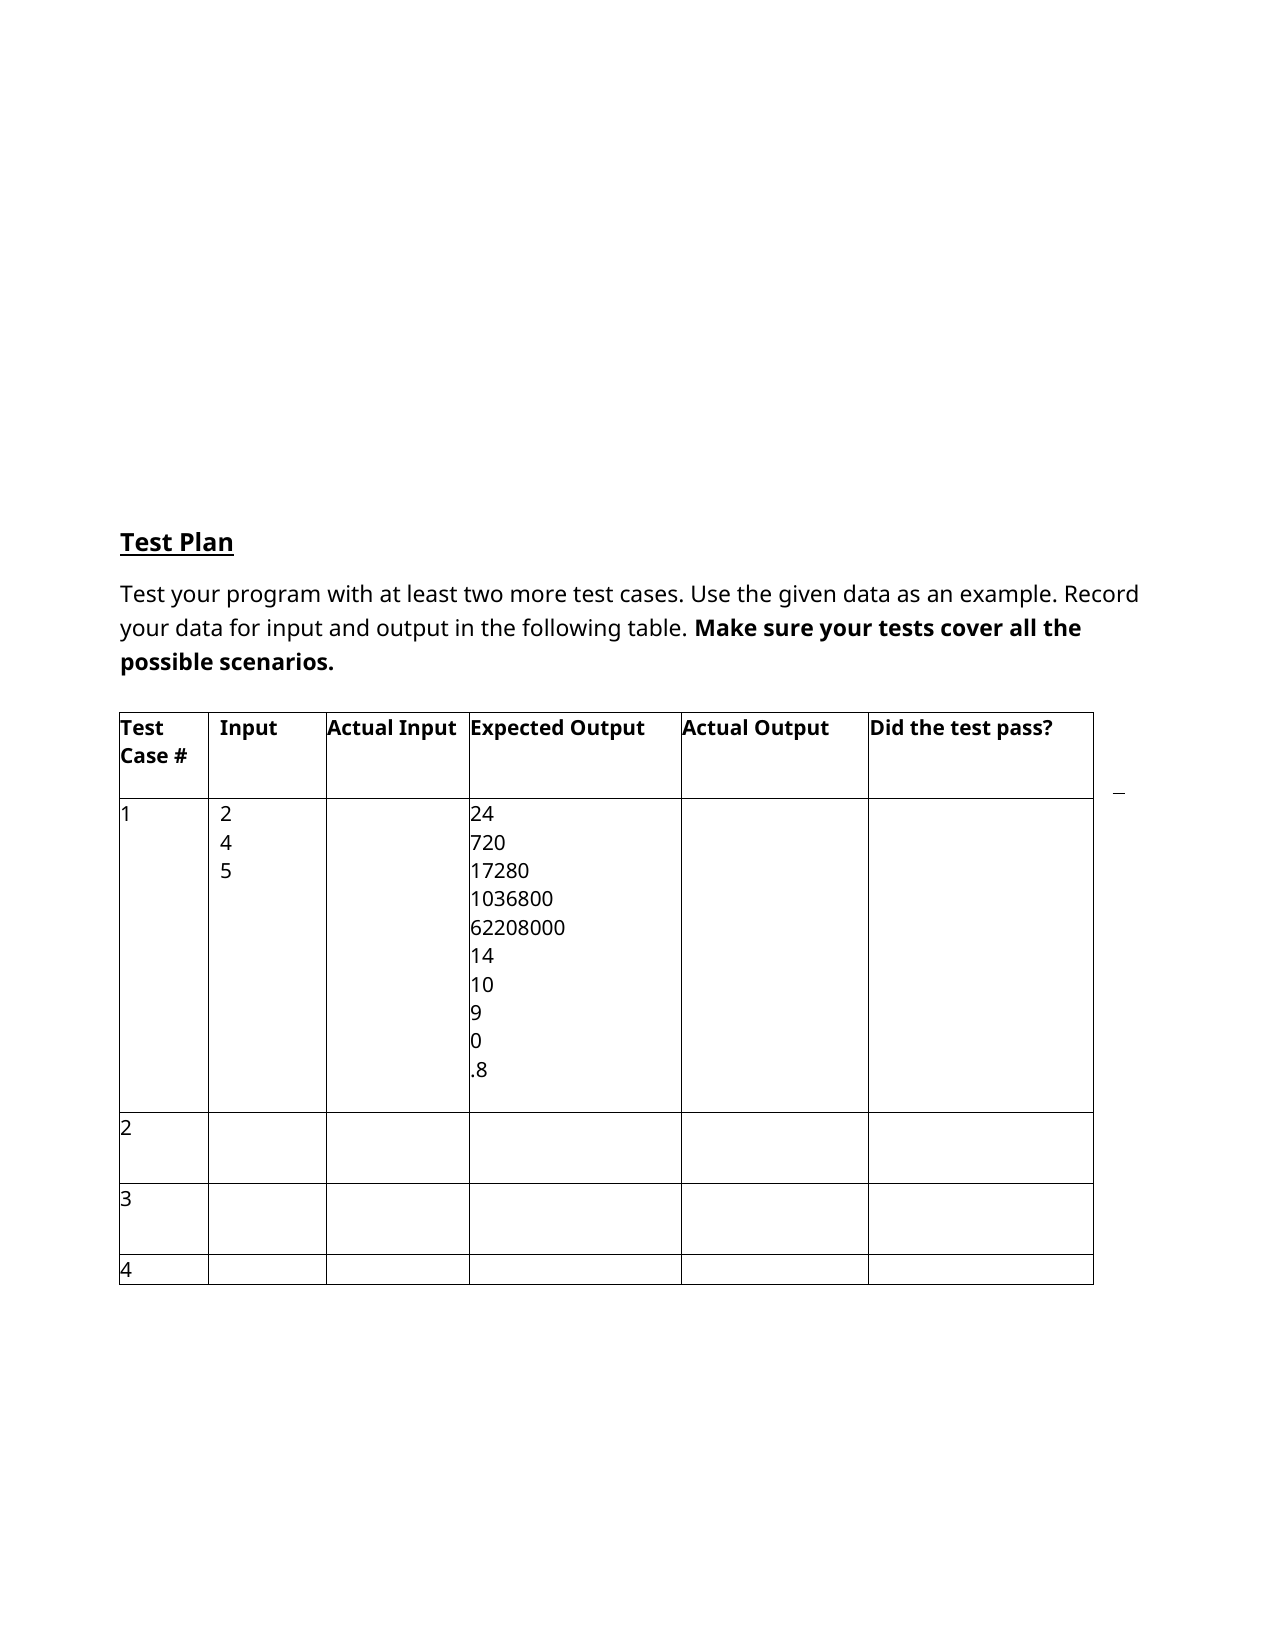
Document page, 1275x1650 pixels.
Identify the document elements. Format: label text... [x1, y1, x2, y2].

table_cell [327, 1113, 469, 1183]
table_cell [470, 1184, 681, 1254]
table_cell [682, 1255, 868, 1284]
table_cell 2 4 5 [209, 799, 326, 1112]
table_cell [327, 799, 469, 1112]
table_cell [869, 799, 1093, 1112]
table_cell [327, 1255, 469, 1284]
text Test your program with at least two more test cases. Use the given data as an example. Record your data for input and output in the following table. Make sure your tests cover all the possible scenarios. [120, 578, 1170, 677]
table_cell 24 720 17280 1036800 62208000 14 10 9 0 .8 [470, 799, 681, 1112]
table_cell [209, 1113, 326, 1183]
table_cell 2 [120, 1113, 208, 1183]
list Test Plan [120, 525, 1170, 559]
table_cell [327, 1184, 469, 1254]
table_header Actual Input [327, 713, 469, 798]
table_header Test Case # [120, 713, 208, 798]
table_cell [682, 1113, 868, 1183]
table_header Expected Output [470, 713, 681, 798]
table_cell [209, 1255, 326, 1284]
table_cell [682, 1184, 868, 1254]
table_header Input [209, 713, 326, 798]
table_header Did the test pass? [869, 713, 1093, 798]
table_cell [869, 1184, 1093, 1254]
table_cell 1 [120, 799, 208, 1112]
table_cell [209, 1184, 326, 1254]
table_cell 3 [120, 1184, 208, 1254]
table_cell [470, 1113, 681, 1183]
table_cell [682, 799, 868, 1112]
table_cell 4 [120, 1255, 208, 1284]
table_cell [470, 1255, 681, 1284]
table_header Actual Output [682, 713, 868, 798]
table_cell [869, 1255, 1093, 1284]
table_cell [869, 1113, 1093, 1183]
